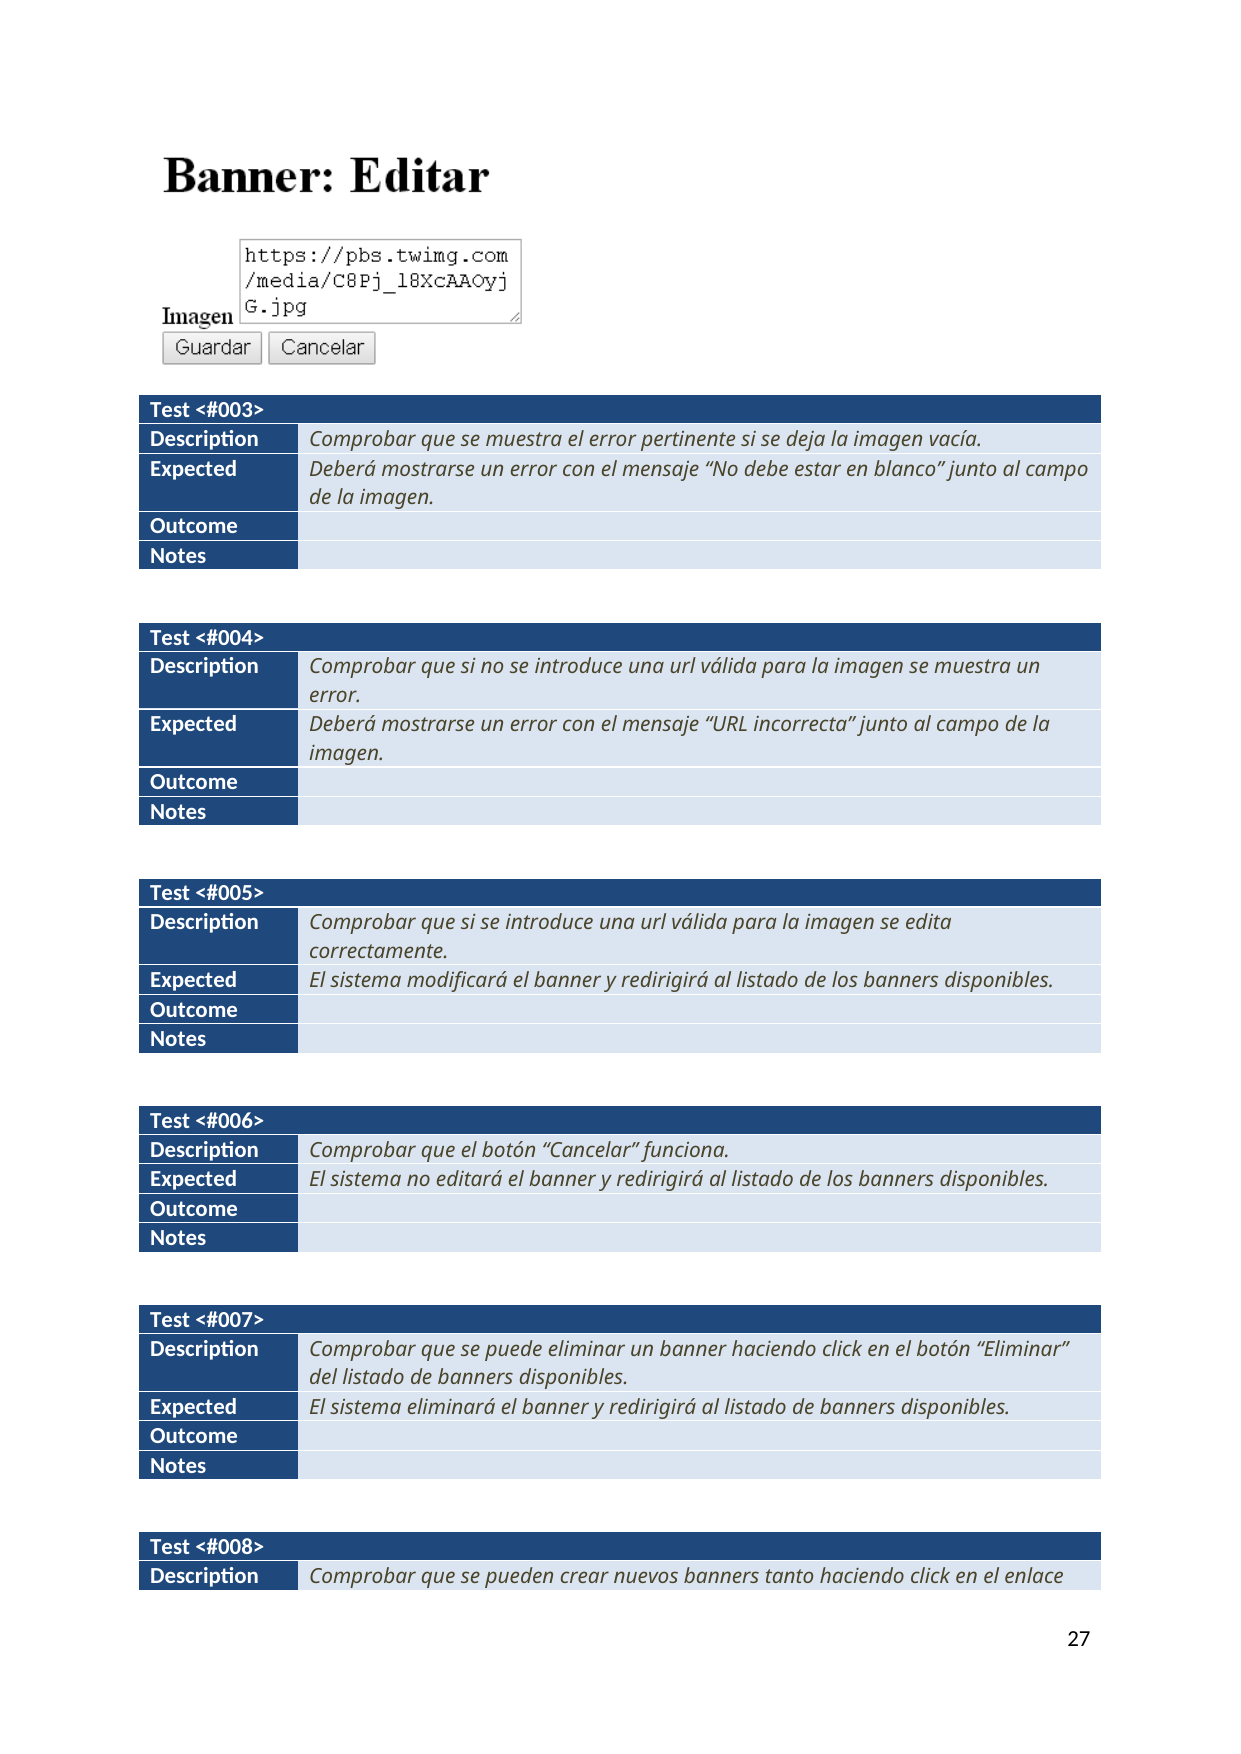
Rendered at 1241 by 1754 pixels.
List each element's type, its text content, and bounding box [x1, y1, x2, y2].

table_cell Outcome [139, 995, 298, 1023]
table_cell El sistema no editará el banner y redirigirá al listado de los banners disponibles. [298, 1164, 1101, 1193]
table_cell Description [139, 1561, 298, 1590]
table_cell [298, 797, 1101, 825]
table_cell Comprobar que el botón “Cancelar” funciona. [298, 1135, 1101, 1163]
table_cell Notes [139, 1223, 298, 1252]
table_cell Description [139, 1135, 298, 1163]
table_cell Description [139, 1334, 298, 1391]
table_cell Comprobar que se puede eliminar un banner haciendo click en el botón “Eliminar” del listado de banners disponibles. [298, 1334, 1101, 1391]
table_cell El sistema eliminará el banner y redirigirá al listado de banners disponibles. [298, 1392, 1101, 1420]
table_cell Expected [139, 1164, 298, 1193]
table_cell [298, 1024, 1101, 1053]
table_cell Expected [139, 1392, 298, 1420]
table_header Test <#007> [139, 1305, 1101, 1333]
table_header Test <#006> [139, 1106, 1101, 1134]
table_cell Description [139, 908, 298, 964]
table_cell Comprobar que si se introduce una url válida para la imagen se edita correctamente. [298, 908, 1101, 964]
table_cell Expected [139, 965, 298, 994]
table_cell Outcome [139, 1194, 298, 1222]
table_cell Description [139, 424, 298, 453]
table_cell Outcome [139, 768, 298, 796]
table_header Test <#004> [139, 623, 1101, 651]
picture [150, 150, 532, 371]
table_cell [298, 1451, 1101, 1479]
table_cell Deberá mostrarse un error con el mensaje “URL incorrecta” junto al campo de la imagen. [298, 710, 1101, 766]
table_cell [298, 995, 1101, 1023]
table_cell Notes [139, 541, 298, 569]
table_cell Outcome [139, 1421, 298, 1450]
table_header Test <#008> [139, 1532, 1101, 1560]
table_cell [298, 1223, 1101, 1252]
table_cell Notes [139, 1024, 298, 1053]
table_cell Description [139, 652, 298, 708]
table_cell [298, 512, 1101, 540]
table_cell [298, 768, 1101, 796]
table_cell Expected [139, 454, 298, 511]
table_cell Deberá mostrarse un error con el mensaje “No debe estar en blanco” junto al campo de la imagen. [298, 454, 1101, 511]
table_cell [298, 541, 1101, 569]
table_cell El sistema modificará el banner y redirigirá al listado de los banners disponibles. [298, 965, 1101, 994]
table_cell Outcome [139, 512, 298, 540]
table_cell [298, 1194, 1101, 1222]
table_cell Notes [139, 797, 298, 825]
table_cell [298, 1421, 1101, 1450]
table_cell Expected [139, 710, 298, 766]
table_cell Notes [139, 1451, 298, 1479]
table_header Test <#005> [139, 879, 1101, 906]
table_header Test <#003> [139, 395, 1101, 423]
table_cell Comprobar que si no se introduce una url válida para la imagen se muestra un error. [298, 652, 1101, 708]
table_cell Comprobar que se muestra el error pertinente si se deja la imagen vacía. [298, 424, 1101, 453]
